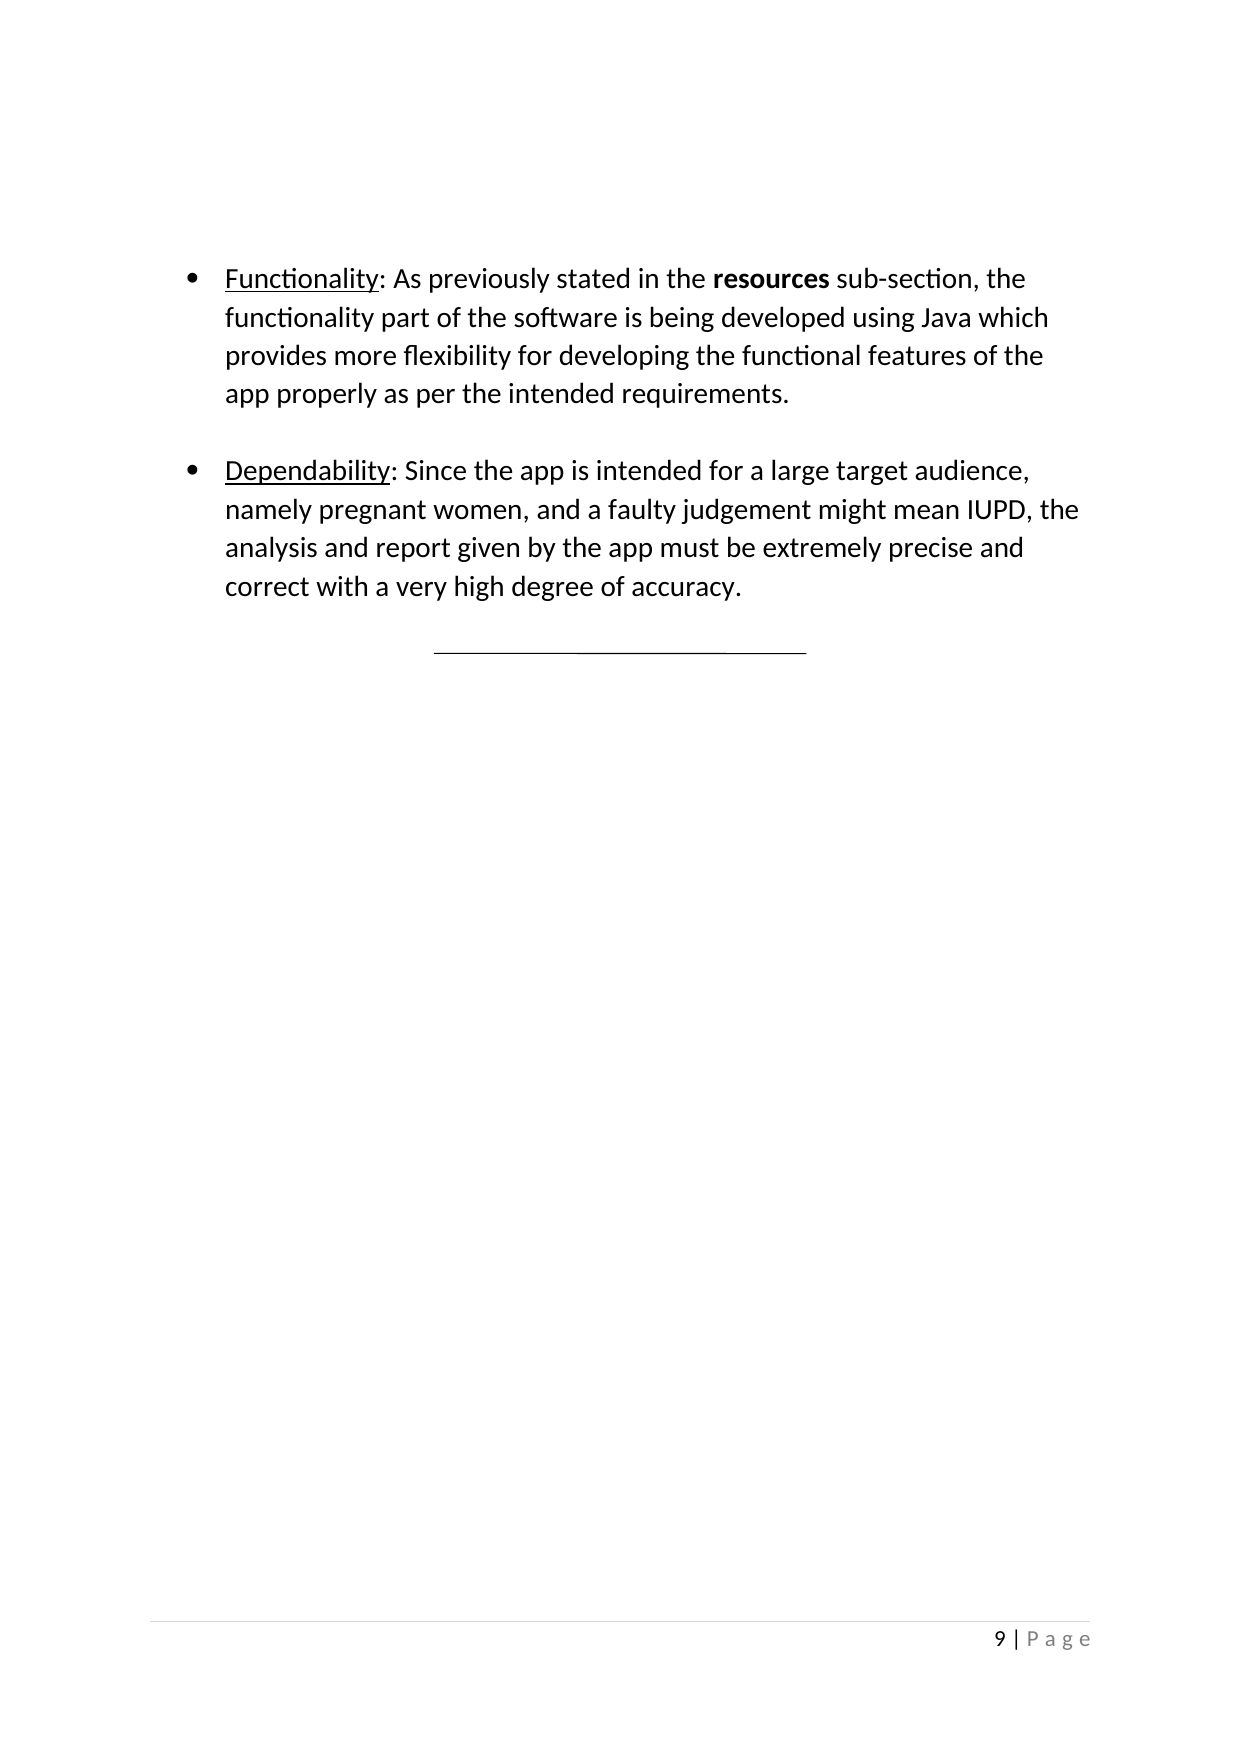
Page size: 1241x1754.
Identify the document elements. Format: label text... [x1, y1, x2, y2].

list Dependability: Since the app is intended for a large target audience, namely pregnant women, and a faulty judgement might mean IUPD, the analysis and report given by the app must be extremely precise and correct with a very high degree of accuracy. [187, 452, 1090, 603]
list Functionality: As previously stated in the resources sub-section, the functionality part of the software is being developed using Java which provides more flexibility for developing the functional features of the app properly as per the intended requirements. [187, 260, 1090, 411]
